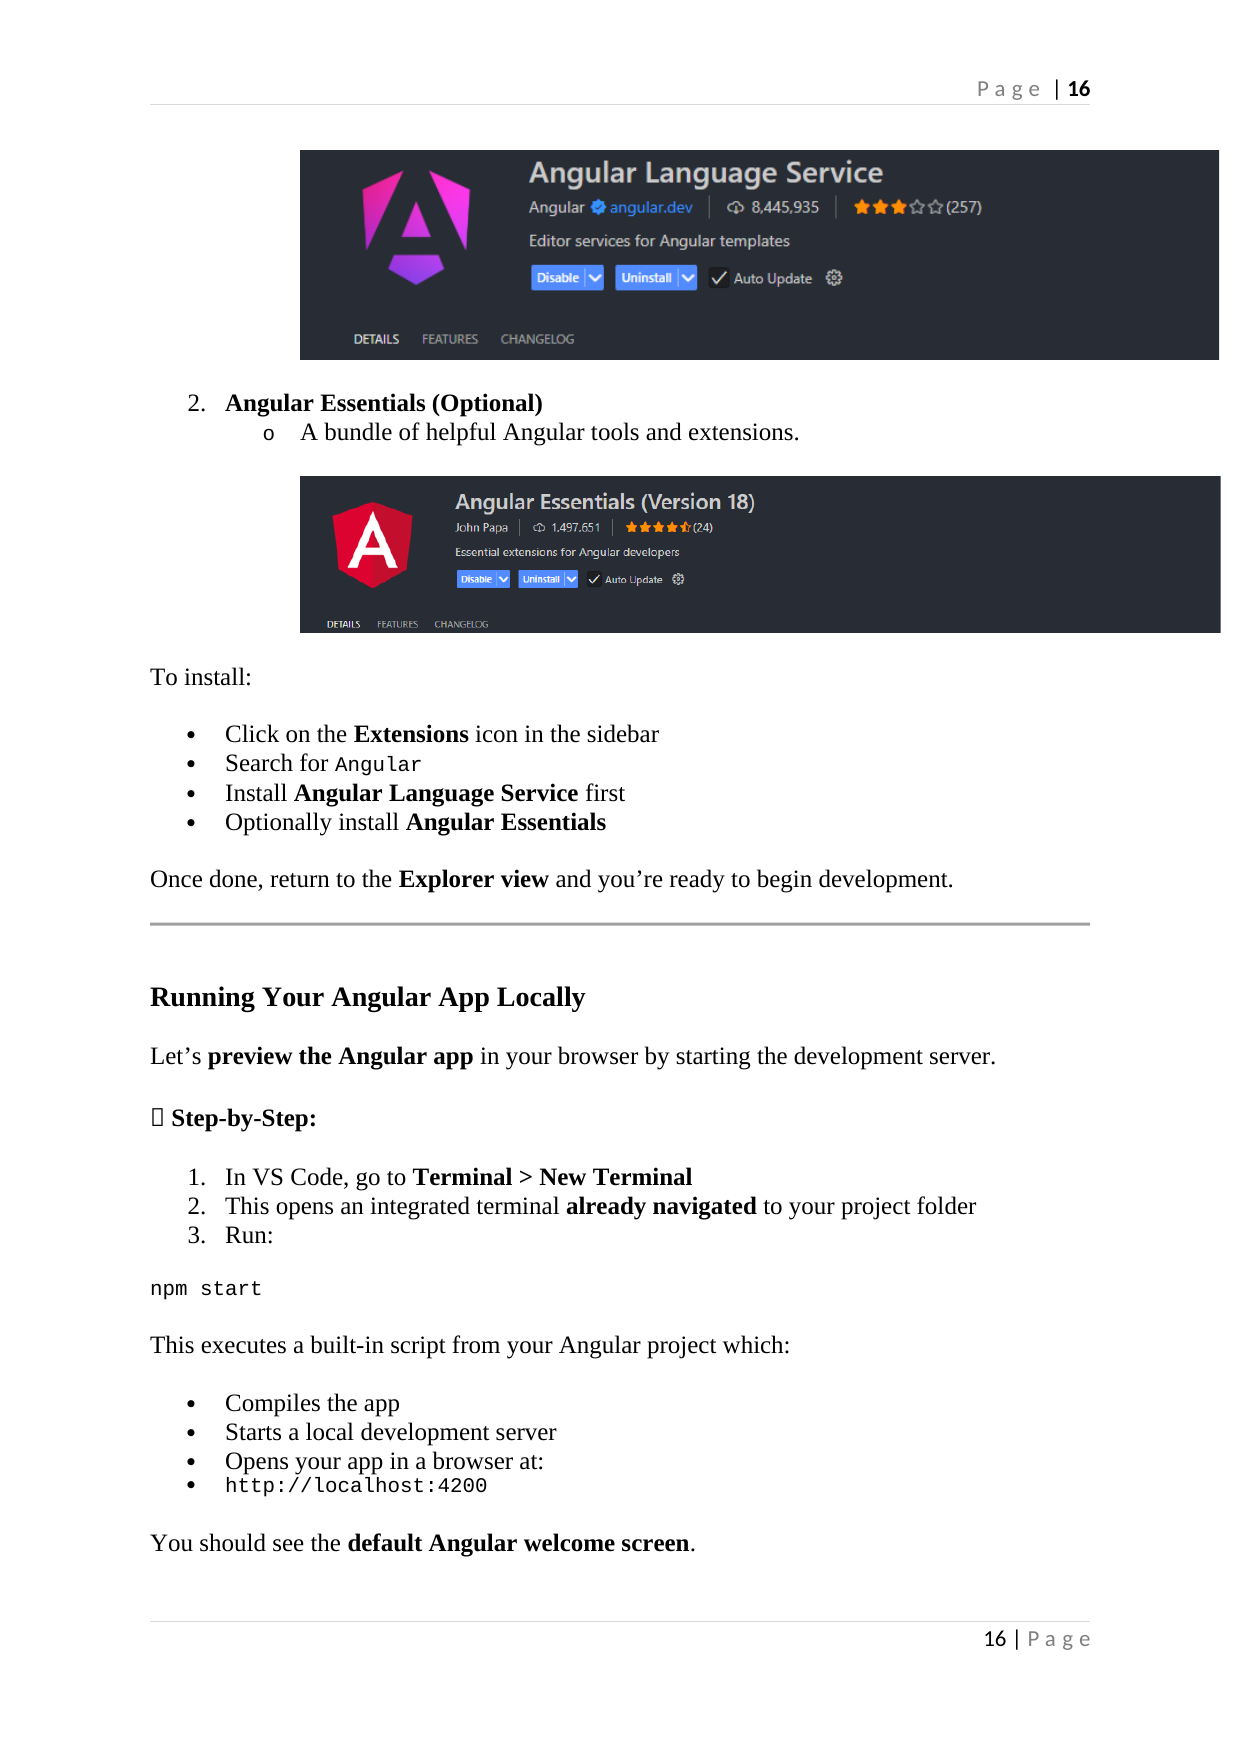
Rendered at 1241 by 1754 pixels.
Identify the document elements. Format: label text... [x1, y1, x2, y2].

text To install: [150, 662, 1090, 690]
list Install Angular Language Service first [187, 778, 1090, 807]
picture [300, 476, 1221, 633]
list This opens an integrated terminal already navigated to your project folder [187, 1191, 1090, 1220]
list Search for Angular [187, 748, 1090, 778]
text This executes a built-in script from your Angular project which: [150, 1331, 1090, 1359]
text Let’s preview the Angular app in your browser by starting the development server. [150, 1041, 1090, 1070]
list Run: [187, 1220, 1090, 1249]
list Click on the Extensions icon in the sidebar [187, 719, 1090, 748]
text npm start [150, 1278, 1090, 1301]
list Angular Essentials (Optional) [187, 388, 1090, 417]
list Starts a local development server [187, 1417, 1090, 1446]
text Once done, return to the Explorer view and you’re ready to begin development. [150, 864, 1090, 893]
text You should see the default Angular welcome screen. [150, 1528, 1090, 1556]
list A bundle of helpful Angular tools and extensions. [262, 417, 1090, 447]
list http://localhost:4200 [187, 1475, 1090, 1498]
list Compiles the app [187, 1388, 1090, 1417]
text 🧪 Step-by-Step: [150, 1099, 1090, 1133]
picture [300, 150, 1220, 360]
text Running Your Angular App Locally [150, 980, 1090, 1012]
list Opens your app in a browser at: [187, 1446, 1090, 1475]
list Optionally install Angular Essentials [187, 807, 1090, 835]
list In VS Code, go to Terminal > New Terminal [187, 1162, 1090, 1191]
